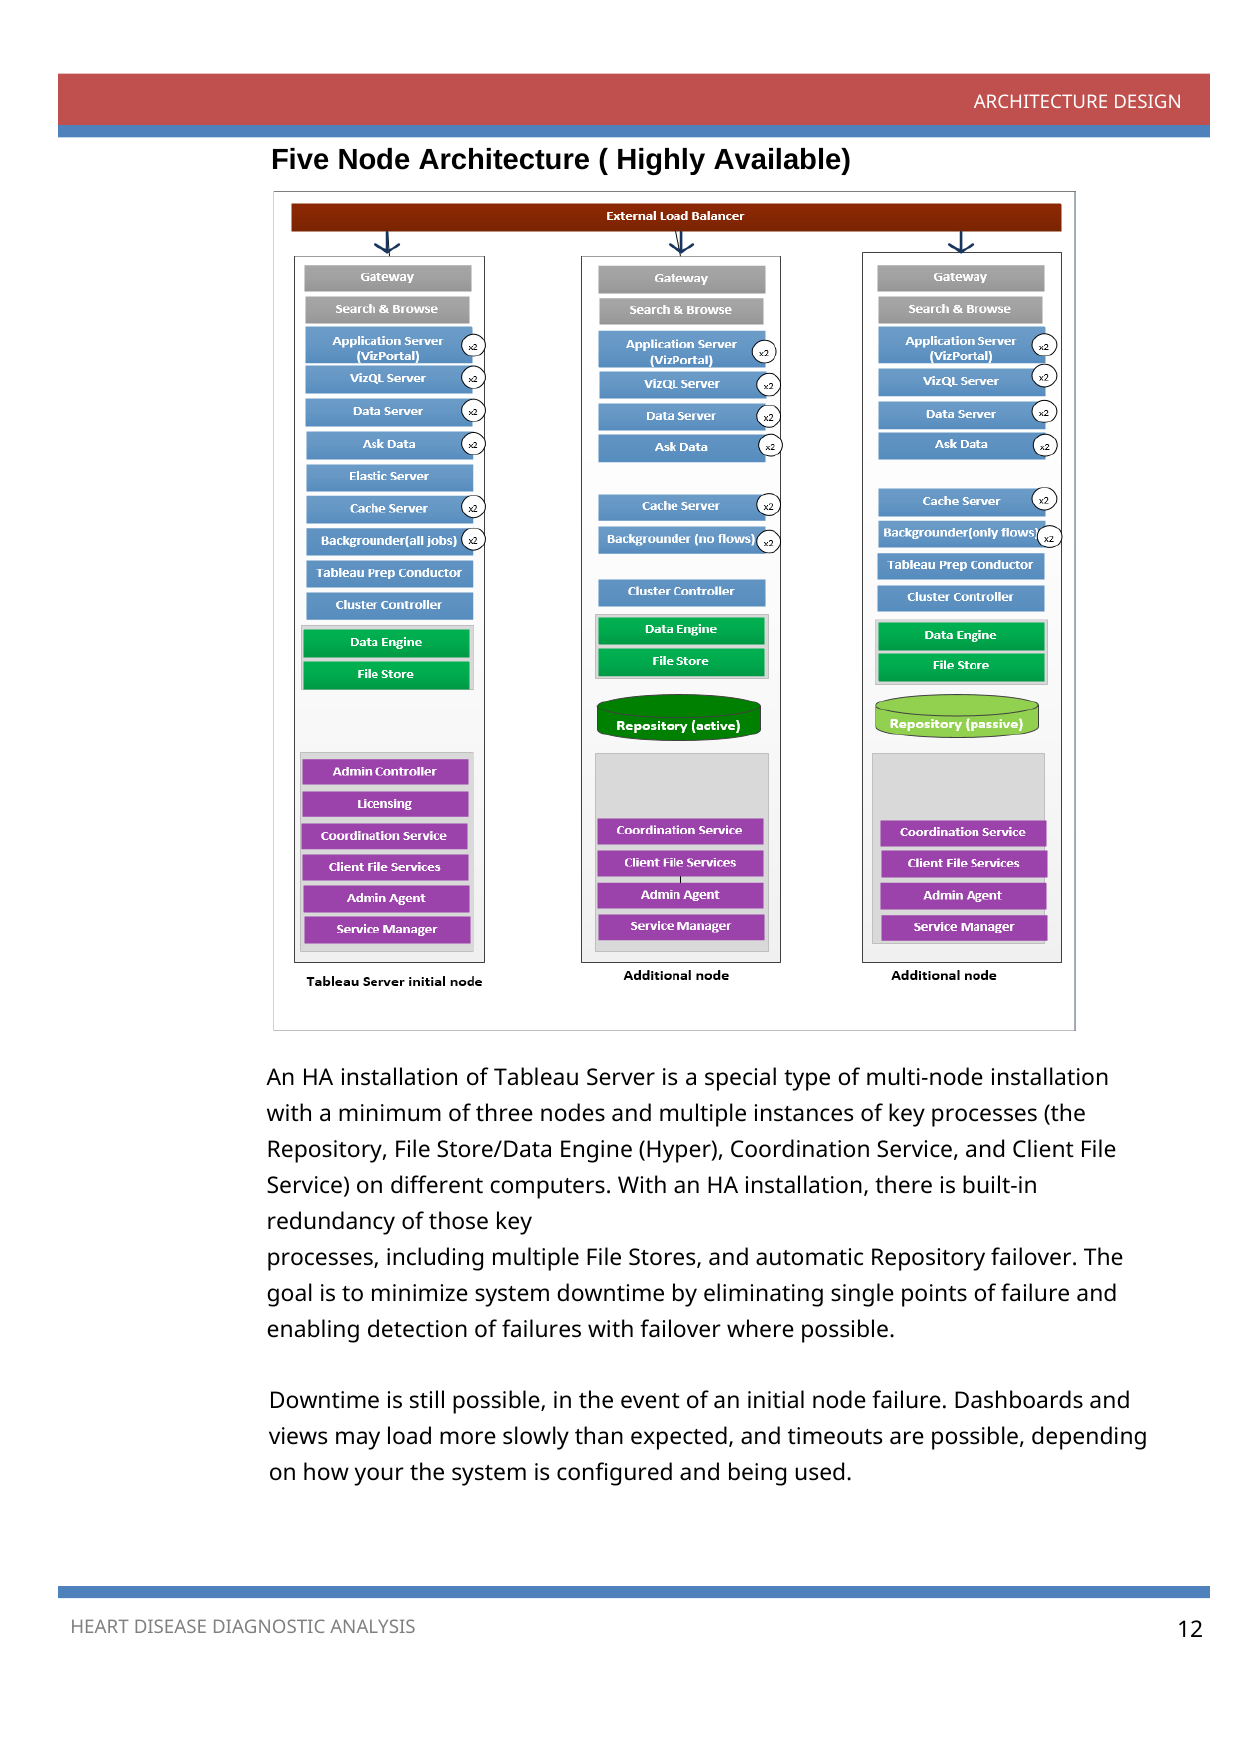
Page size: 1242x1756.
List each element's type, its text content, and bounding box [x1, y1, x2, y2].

text Downtime is still possible, in the event of an initial node failure. Dashboards and views may load more slowly than expected, and timeouts are possible, depending on how your the system is configured and being used. [268, 1384, 1166, 1487]
text An HA installation of Tableau Server is a special type of multi-node installation with a minimum of three nodes and multiple instances of key processes (the Repository, File Store/Data Engine (Hyper), Coordination Service, and Client File Service) on different computers. With an HA installation, there is built-in redundancy of those key [266, 1061, 1125, 1236]
text processes, including multiple File Stores, and automatic Repository failover. The goal is to minimize system downtime by eliminating single points of failure and enabling detection of failures with failover where possible. [266, 1241, 1132, 1344]
picture [273, 191, 1076, 1031]
subtitle Five Node Architecture ( Highly Available) [195, 142, 1219, 175]
